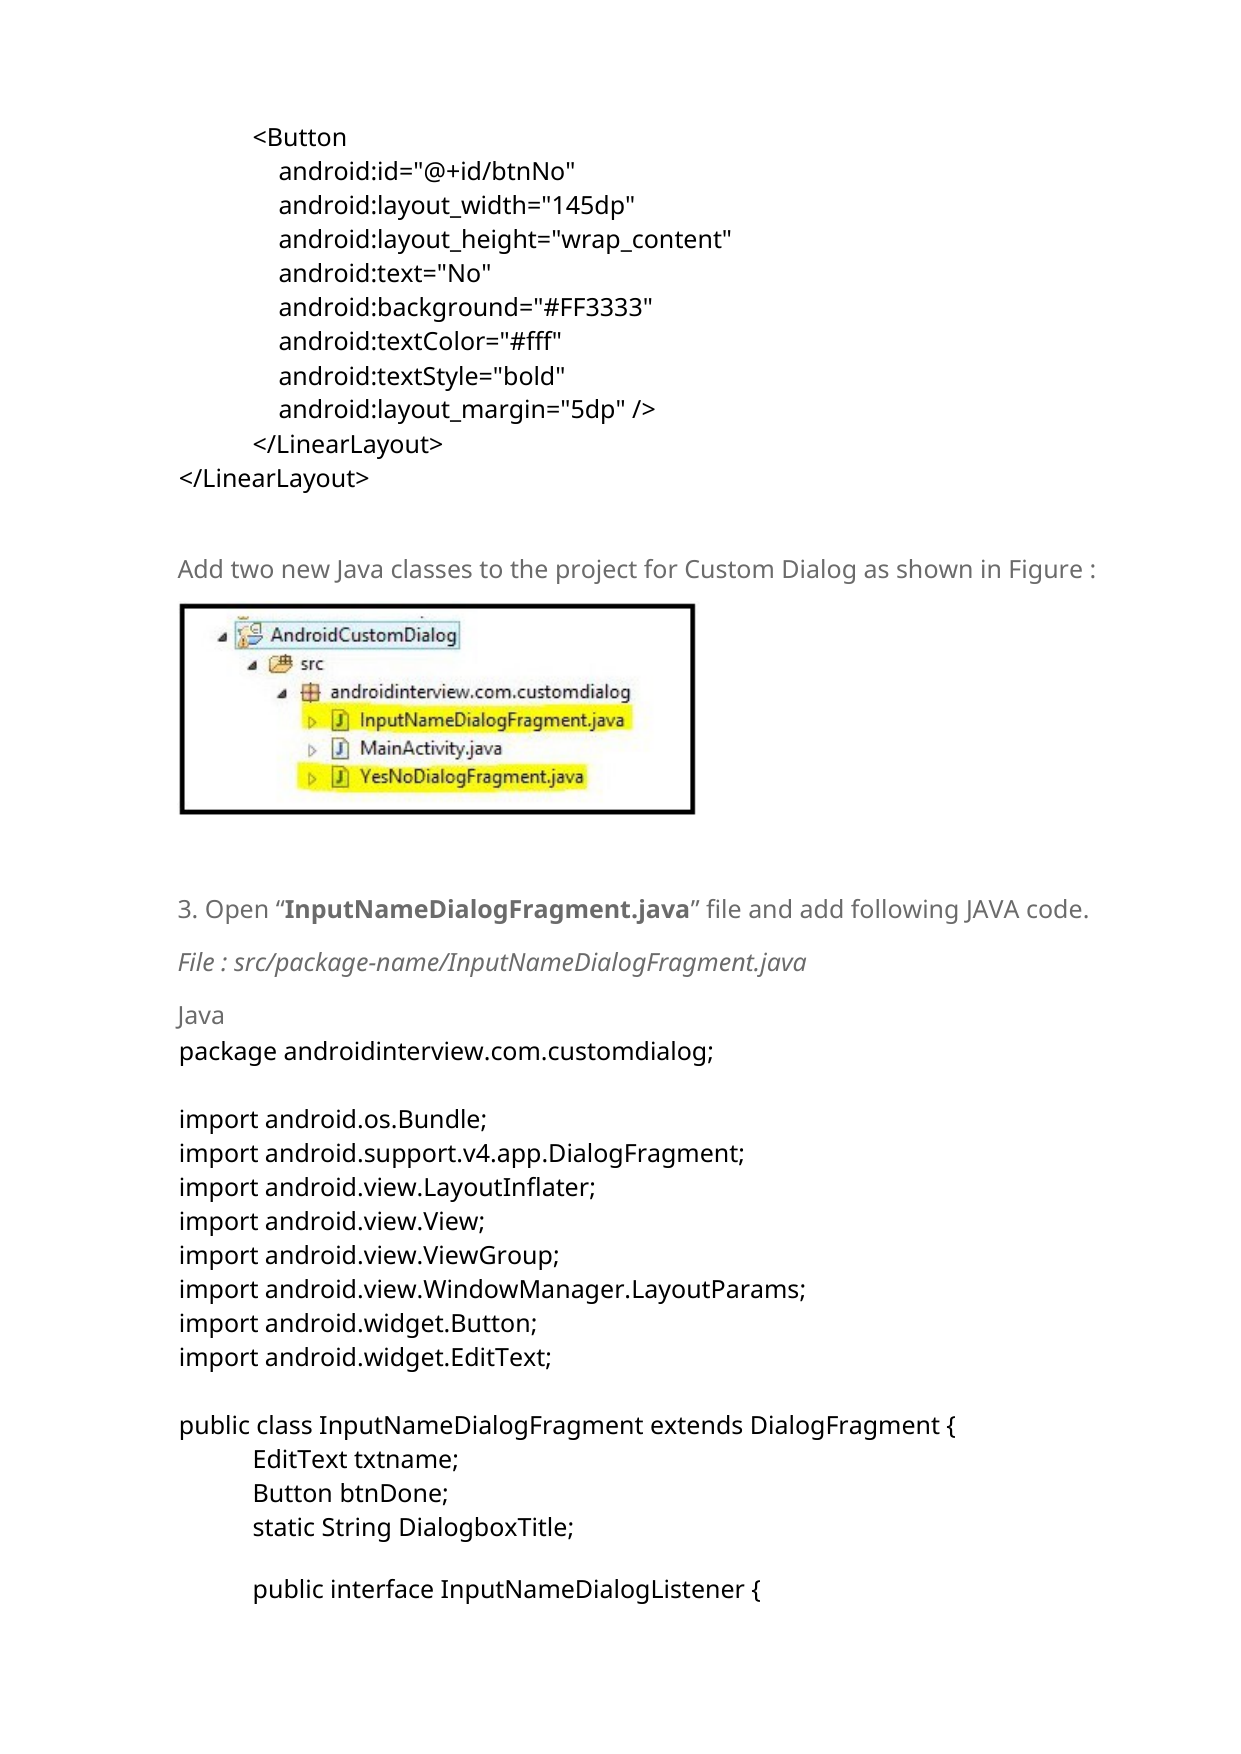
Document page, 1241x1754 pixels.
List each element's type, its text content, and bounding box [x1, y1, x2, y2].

text Add two new Java classes to the project for Custom Dialog as shown in Figure : [177, 549, 1152, 586]
picture [177, 601, 700, 821]
text File : src/package-name/InputNameDialogFragment.java [177, 942, 1152, 979]
text 3. Open “InputNameDialogFragment.java” file and add following JAVA code. [177, 889, 1152, 926]
text Java [177, 994, 1152, 1032]
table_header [177, 1032, 1119, 1608]
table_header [177, 118, 1119, 496]
